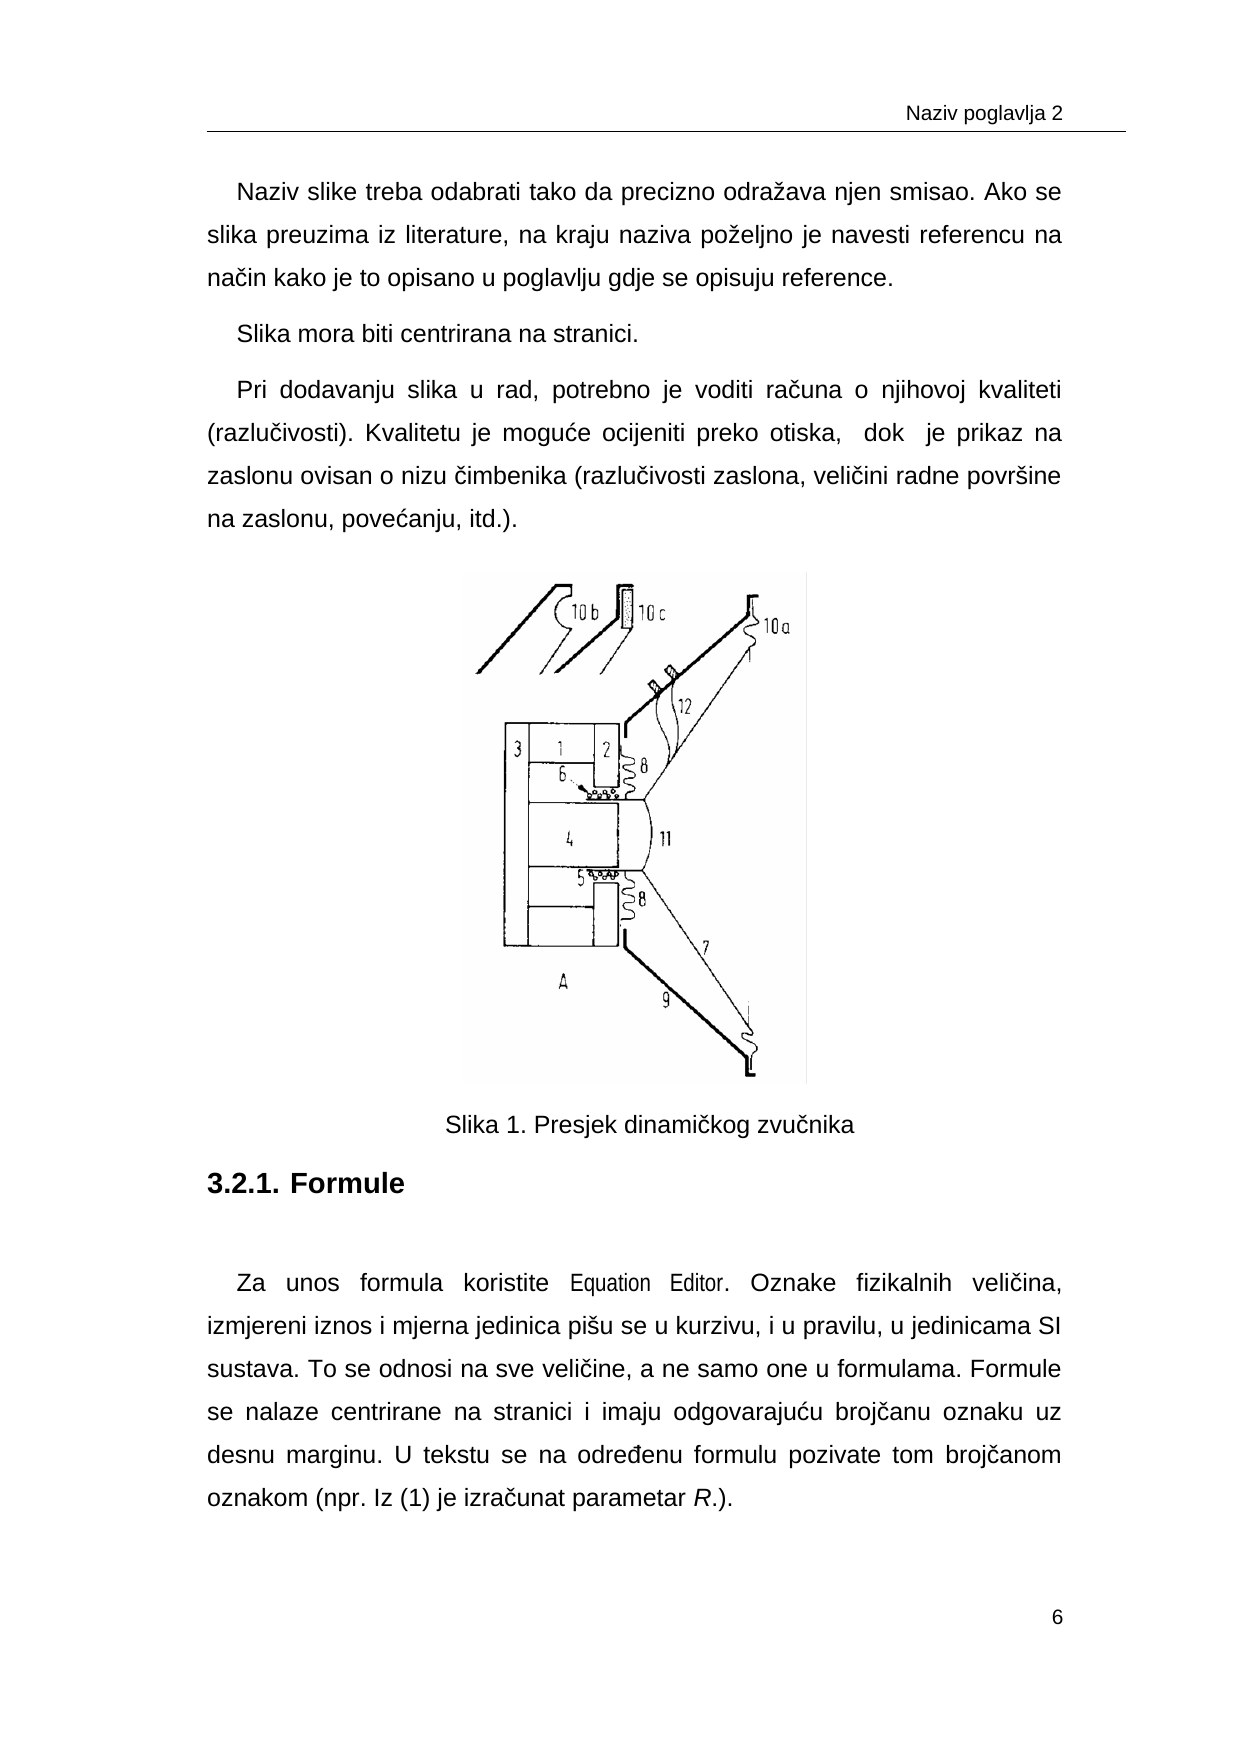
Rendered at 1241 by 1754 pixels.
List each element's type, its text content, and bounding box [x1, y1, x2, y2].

text Pri dodavanju slika u rad, potrebno je voditi računa o njihovoj kvaliteti (razlučivosti). Kvalitetu je moguće ocijeniti preko otiska, dok je prikaz na zaslonu ovisan o nizu čimbenika (razlučivosti zaslona, veličini radne površine na zaslonu, povećanju, itd.). [207, 375, 1063, 533]
text Naziv slike treba odabrati tako da precizno odražava njen smisao. Ako se slika preuzima iz literature, na kraju naziva poželjno je navesti referencu na način kako je to opisano u poglavlju gdje se opisuju reference. [207, 177, 1063, 292]
text Slika mora biti centrirana na stranici. [207, 319, 1063, 348]
text Slika 1. Presjek dinamičkog zvučnika [207, 1110, 1063, 1139]
subtitle Formule [207, 1166, 1063, 1199]
picture [463, 572, 807, 1084]
text Za unos formula koristite Equation Editor. Oznake fizikalnih veličina, izmjereni iznos i mjerna jedinica pišu se u kurzivu, i u pravilu, u jedinicama SI sustava. To se odnosi na sve veličine, a ne samo one u formulama. Formule se nalaze centrirane na stranici i imaju odgovarajuću brojčanu oznaku uz desnu marginu. U tekstu se na određenu formulu pozivate tom brojčanom oznakom (npr. Iz (1) je izračunat parametar R.). [207, 1268, 1063, 1512]
